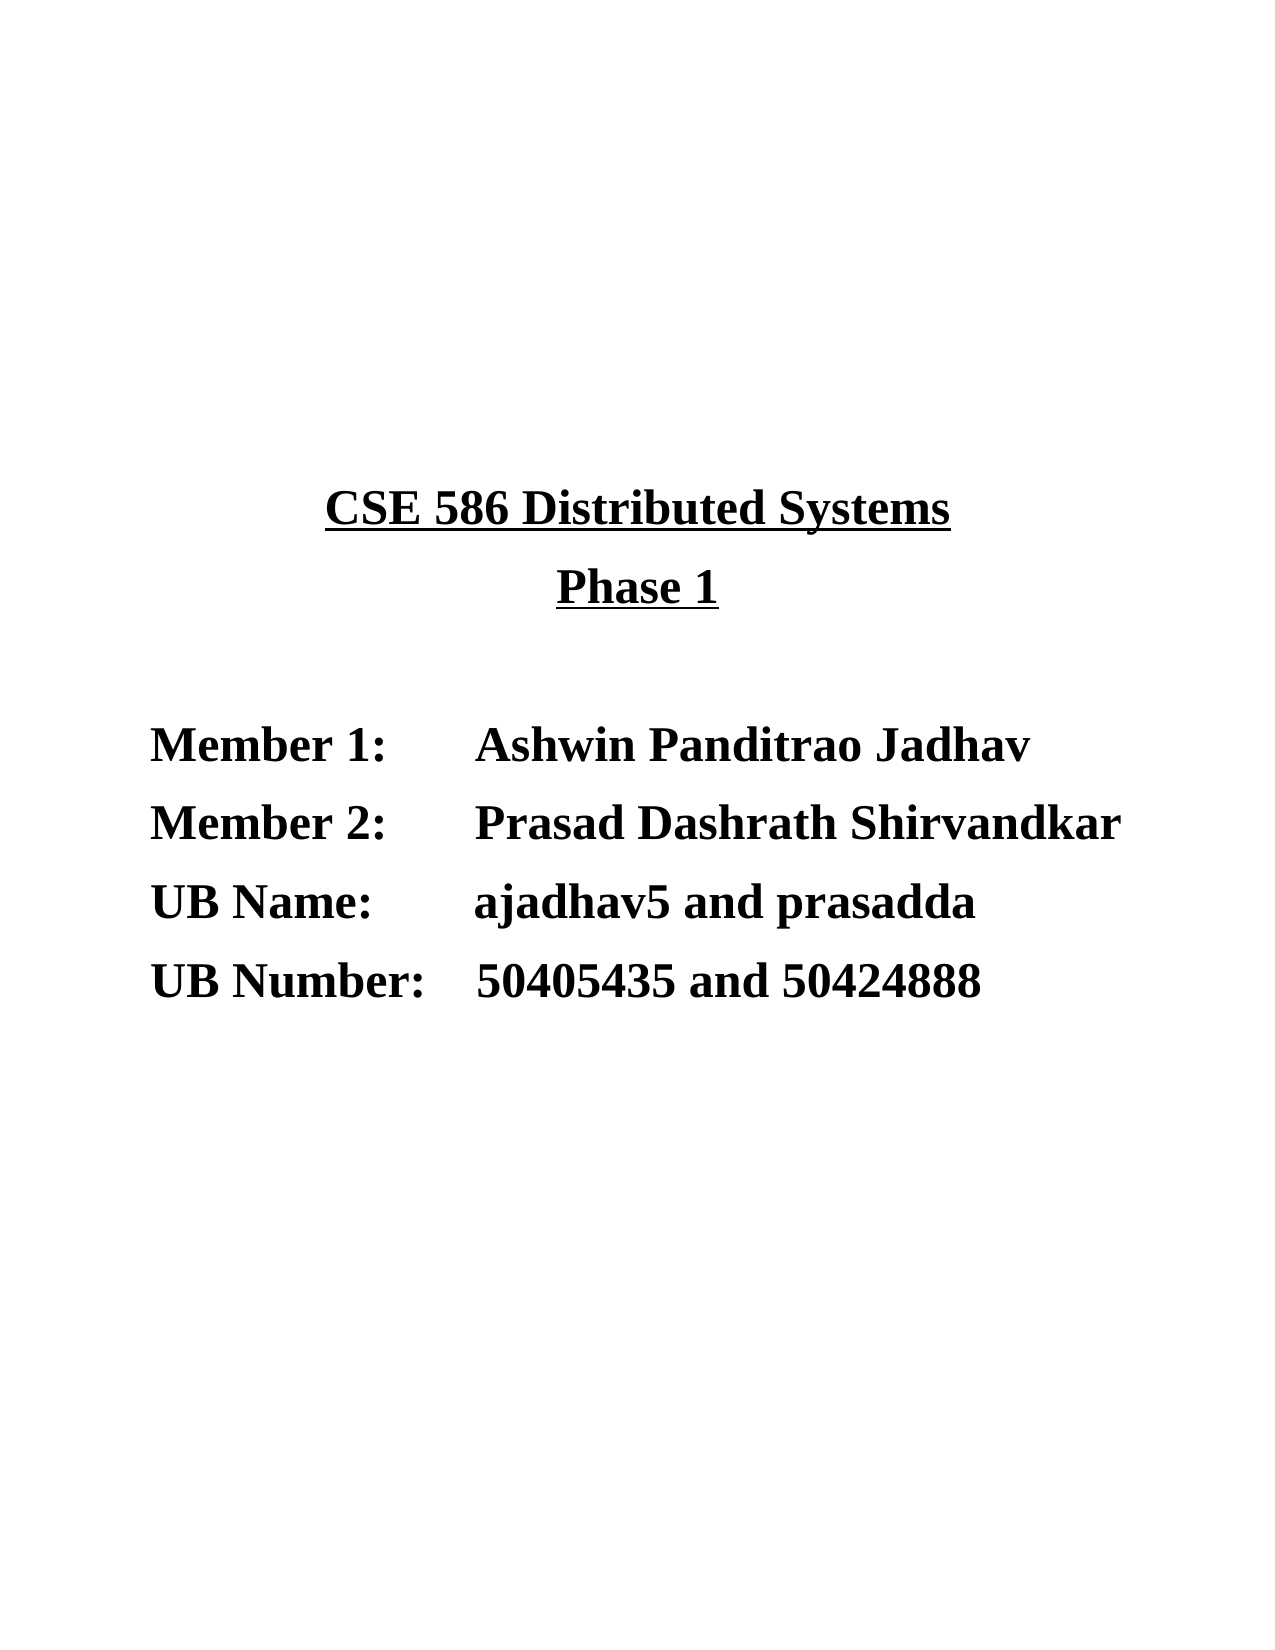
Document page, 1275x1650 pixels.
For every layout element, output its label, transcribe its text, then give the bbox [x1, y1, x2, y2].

text UB Number: 50405435 and 50424888 [150, 951, 1125, 1008]
text Member 1: Ashwin Panditrao Jadhav [150, 714, 1125, 772]
text Phase 1 [150, 557, 1125, 614]
text Member 2: Prasad Dashrath Shirvandkar [150, 793, 1125, 851]
text UB Name: ajadhav5 and prasadda [150, 872, 1125, 929]
text CSE 586 Distributed Systems [150, 478, 1125, 536]
